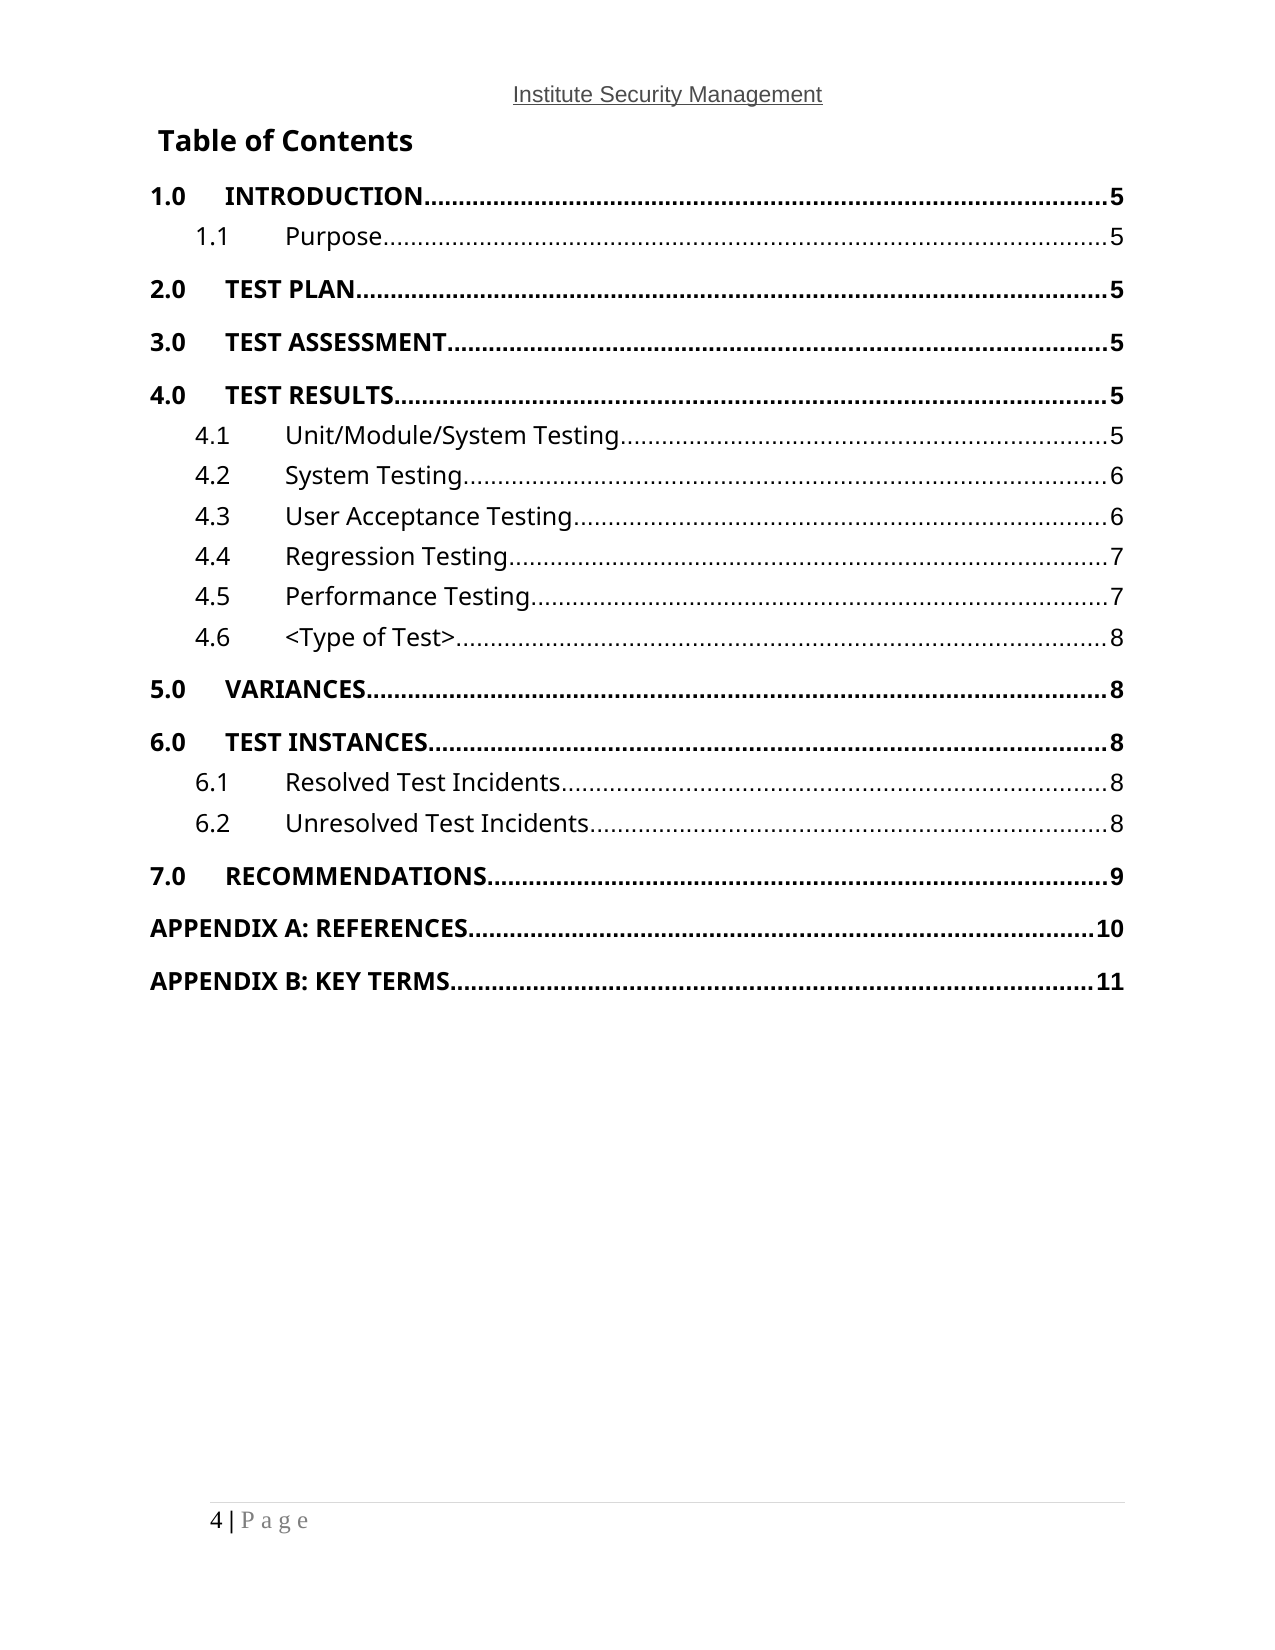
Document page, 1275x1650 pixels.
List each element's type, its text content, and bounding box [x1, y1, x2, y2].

text 4.1 Unit/Module/System Testing 5 [195, 418, 1125, 452]
text 4.4 Regression Testing 7 [195, 538, 1125, 573]
text APPENDIX B: KEY TERMS 11 [150, 964, 1125, 998]
text 5.0 Variances 8 [150, 672, 1125, 706]
text APPENDIX A: REFERENCES 10 [150, 911, 1125, 945]
text 4.2 System Testing 6 [195, 458, 1125, 492]
text 4.5 Performance Testing 7 [195, 579, 1125, 613]
text 4.0 Test Results 5 [150, 377, 1125, 411]
text 4.3 User Acceptance Testing 6 [195, 498, 1125, 532]
text 3.0 Test Assessment 5 [150, 324, 1125, 358]
text 6.0 Test Instances 8 [150, 725, 1125, 759]
text 1.1 Purpose 5 [195, 219, 1125, 253]
text 4.6 <Type of Test> 8 [195, 619, 1125, 653]
text 1.0 Introduction 5 [150, 178, 1125, 213]
text 6.1 Resolved Test Incidents 8 [195, 765, 1125, 799]
text 2.0 Test PLAN 5 [150, 272, 1125, 306]
text Table of Contents [150, 120, 1125, 160]
text 6.2 Unresolved Test Incidents 8 [195, 805, 1125, 839]
text 7.0 Recommendations 9 [150, 858, 1125, 892]
